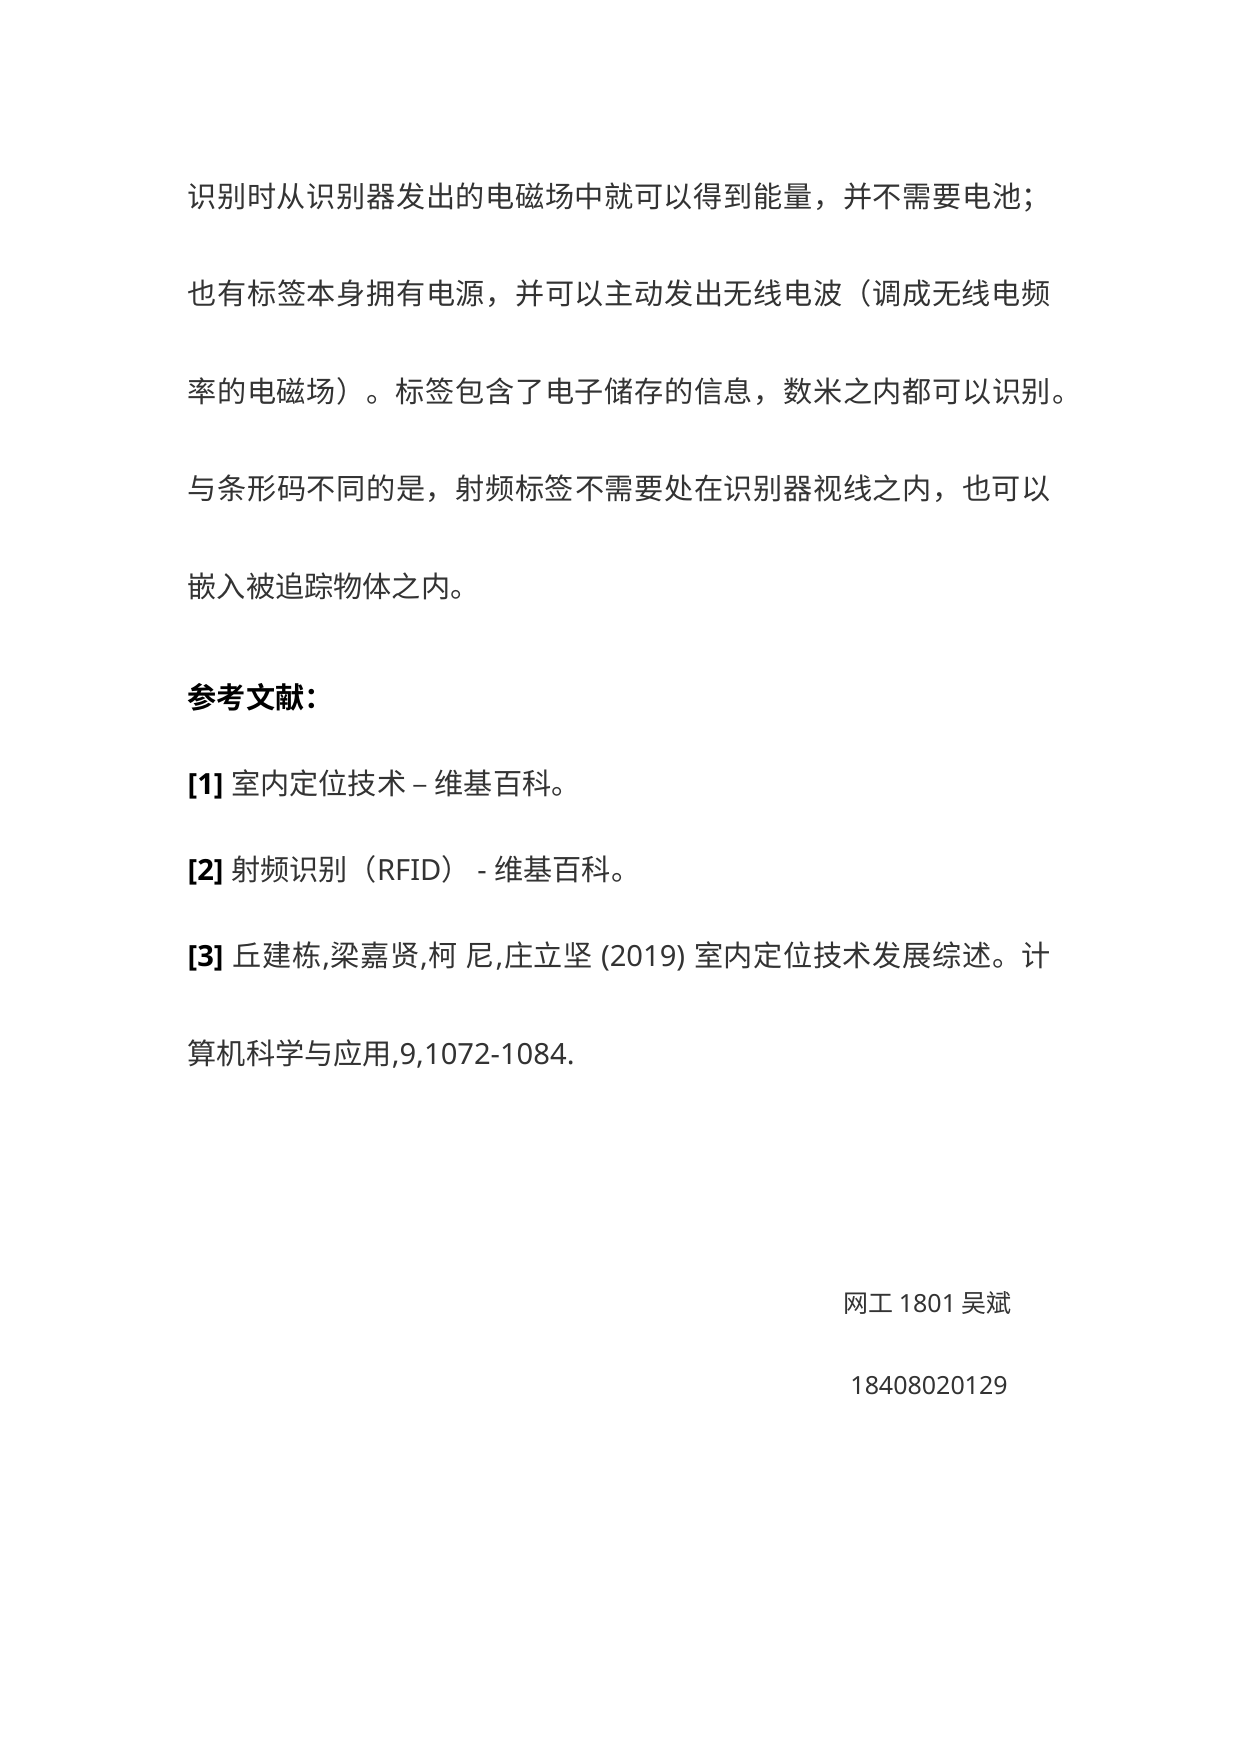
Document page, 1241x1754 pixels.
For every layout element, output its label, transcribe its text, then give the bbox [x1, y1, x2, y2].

text [1] 室内定位技术 – 维基百科。 [187, 749, 1053, 814]
text 参考文献： [187, 663, 1053, 728]
text 网工1801吴斌 [187, 1269, 1053, 1334]
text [187, 162, 1053, 617]
text [2] 射频识别（RFID） - 维基百科。 [187, 835, 1053, 900]
text 18408020129 [187, 1352, 1053, 1417]
text [3] 丘建栋,梁嘉贤,柯 尼,庄立坚 (2019) 室内定位技术发展综述。计算机科学与应用,9,1072-1084. [187, 922, 1053, 1084]
